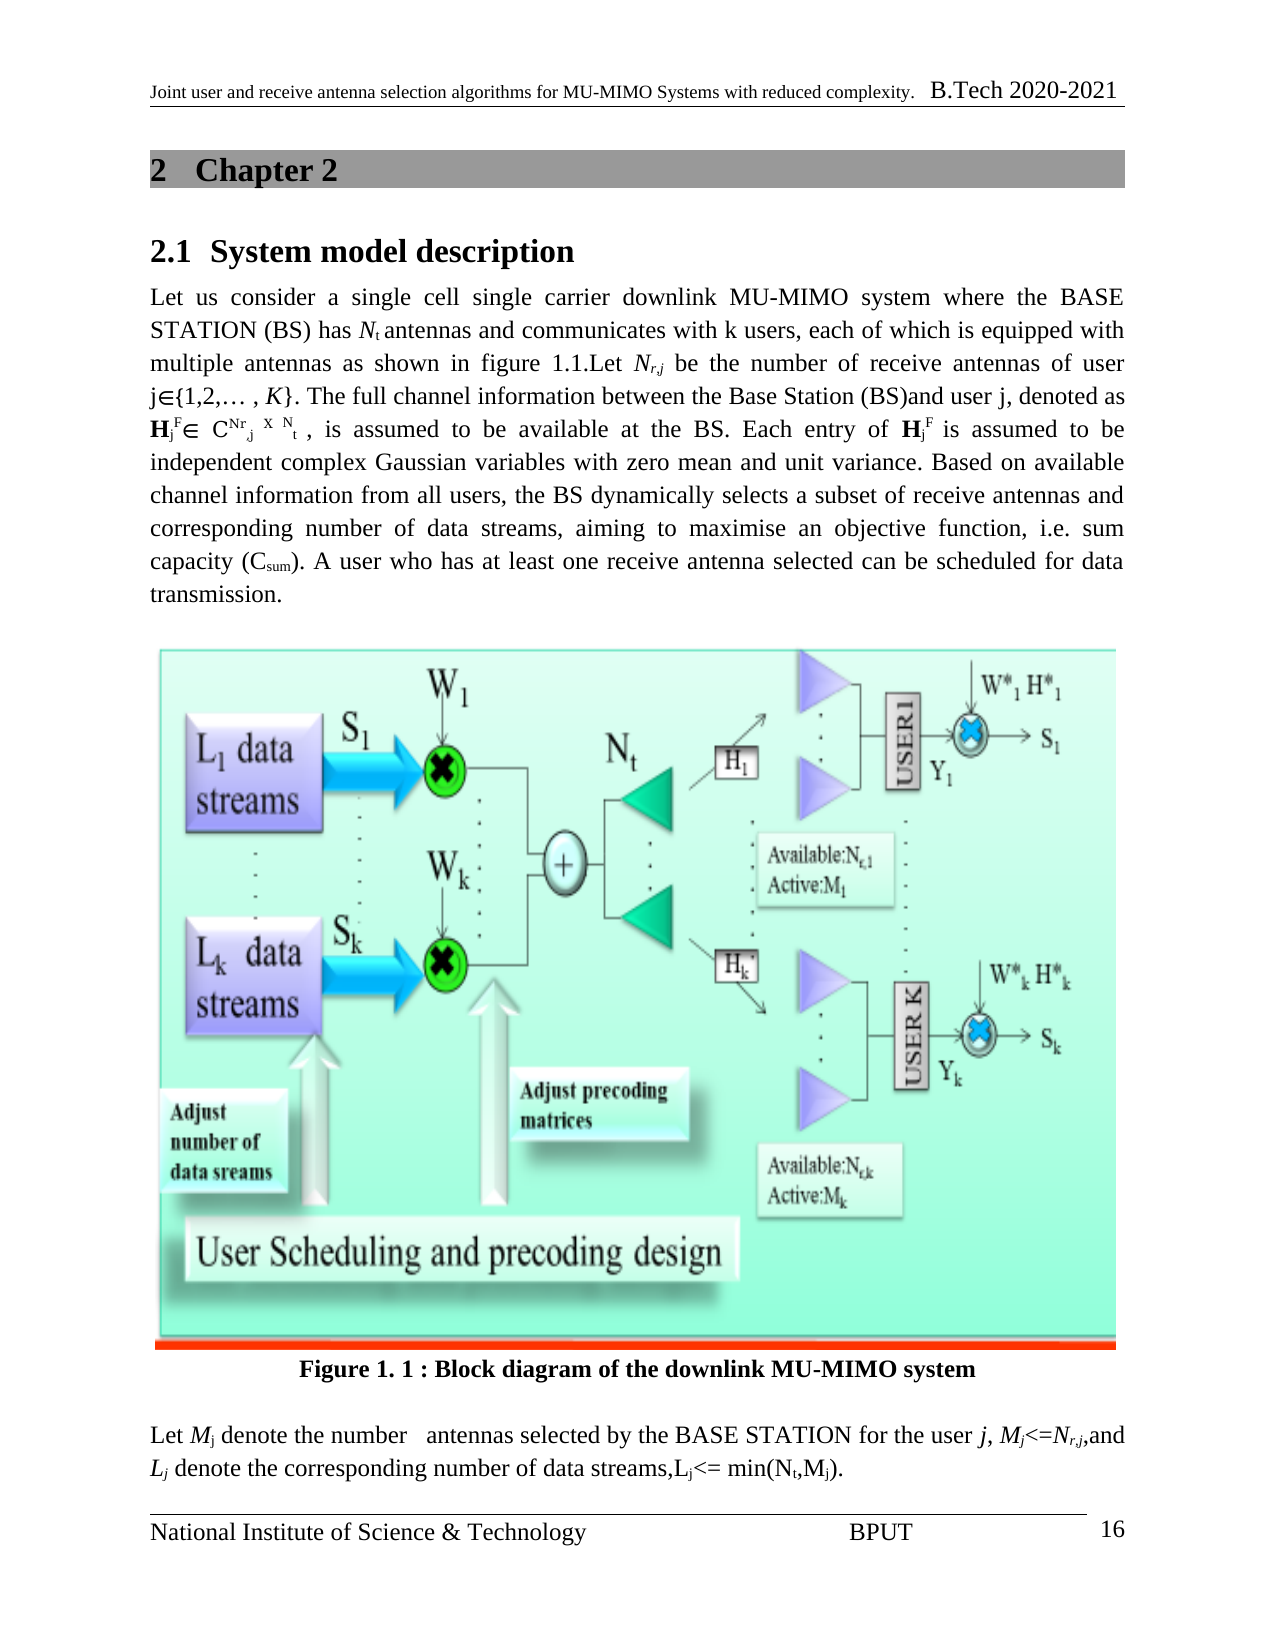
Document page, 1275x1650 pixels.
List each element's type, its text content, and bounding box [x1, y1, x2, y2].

subtitle Chapter 2 [150, 150, 1125, 188]
text Let us consider a single cell single carrier downlink MU-MIMO system where the BASE STATION (BS) has Nt antennas and communicates with k users, each of which is equipped with multiple antennas as shown in figure 1.1.Let Nr,j be the number of receive antennas of user j∈{1,2,… , K}. The full channel information between the Base Station (BS)and user j, denoted as HjF∈ CNr,j X Nt , is assumed to be available at the BS. Each entry of HjF is assumed to be independent complex Gaussian variables with zero mean and unit variance. Based on available channel information from all users, the BS dynamically selects a subset of receive antennas and corresponding number of data streams, aiming to maximise an objective function, i.e. sum capacity (Csum). A user who has at least one receive antenna selected can be scheduled for data transmission. [150, 282, 1125, 608]
picture [155, 645, 1116, 1350]
subtitle System model description [150, 232, 1125, 270]
text Figure 1. 1 : Block diagram of the downlink MU-MIMO system [150, 1354, 1125, 1382]
text Let Mj denote the number antennas selected by the BASE STATION for the user j, Mj<=Nr,j,and Lj denote the corresponding number of data streams,Lj<= min(Nt,Mj). [150, 1420, 1125, 1482]
